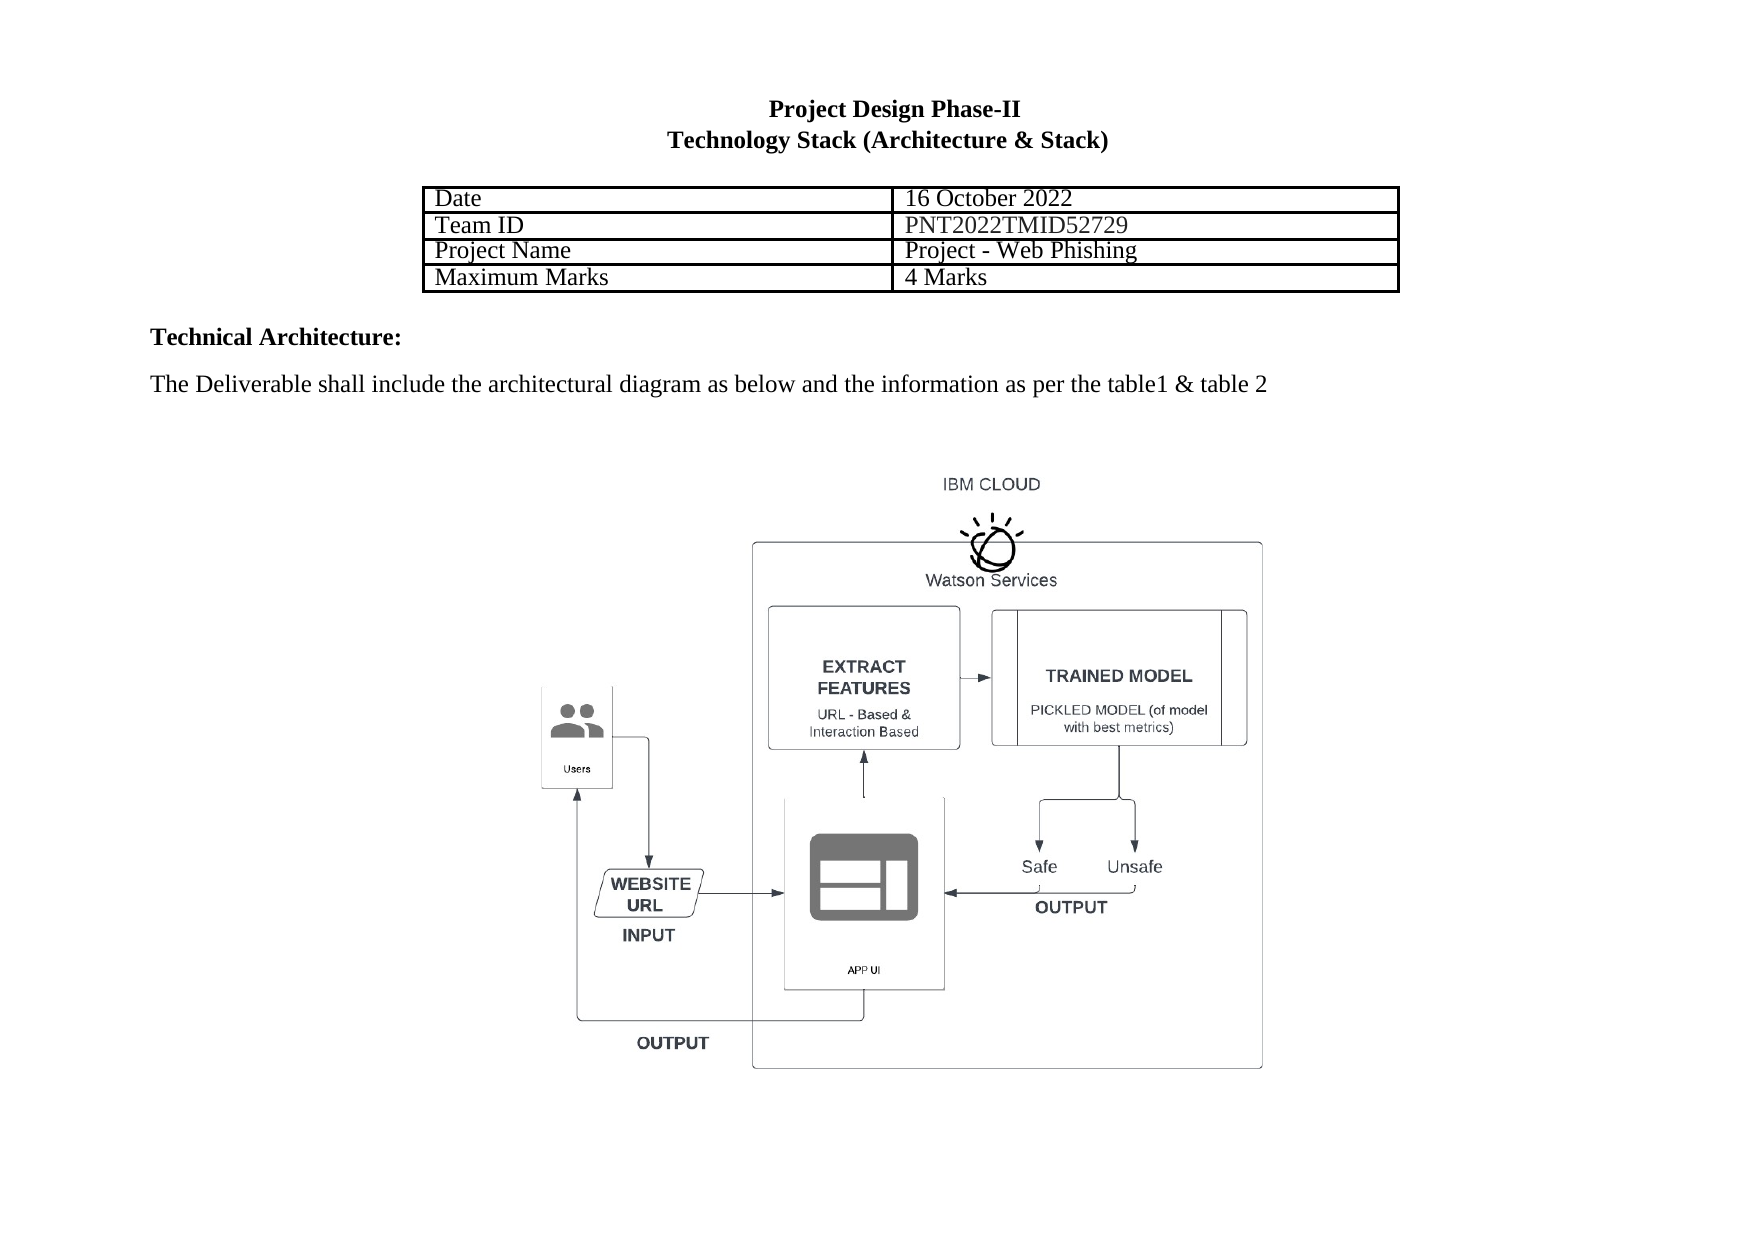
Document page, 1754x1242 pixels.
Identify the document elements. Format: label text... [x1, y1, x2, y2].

picture [541, 477, 1263, 1069]
text The Deliverable shall include the architectural diagram as below and the information as per the table1 & table 2 [150, 369, 1633, 398]
table_header Date [425, 189, 891, 211]
table_cell PNT2022TMID52729 [894, 214, 1397, 238]
table_header 16 October 2022 [894, 189, 1397, 211]
title Project Design Phase-II Technology Stack (Architecture & Stack) [667, 94, 1149, 153]
table_cell Maximum Marks [425, 266, 891, 290]
table_cell Team ID [425, 214, 891, 238]
table_cell Project - Web Phishing [894, 241, 1397, 263]
table_cell Project Name [425, 241, 891, 263]
table_cell 4 Marks [894, 266, 1397, 290]
subtitle Technical Architecture: [150, 322, 1633, 351]
